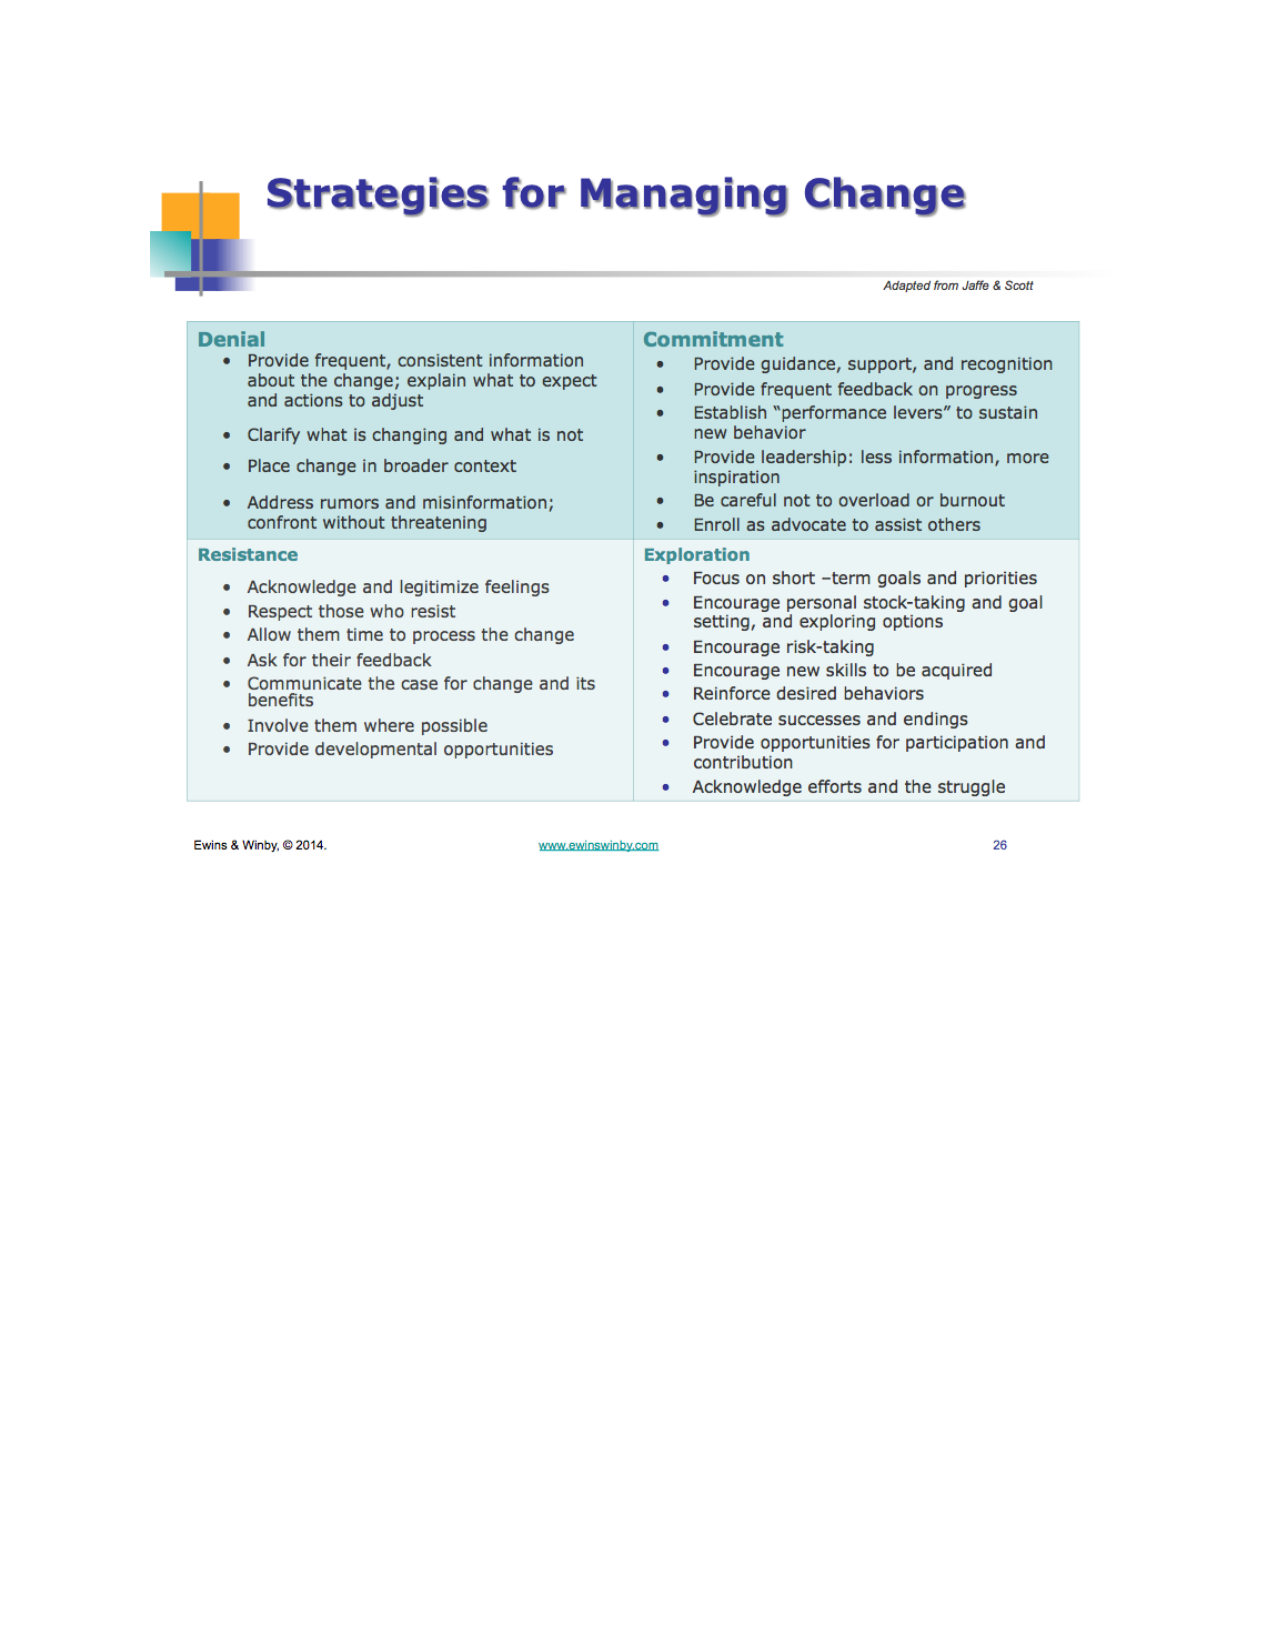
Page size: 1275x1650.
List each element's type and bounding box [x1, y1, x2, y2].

picture [150, 150, 1125, 874]
